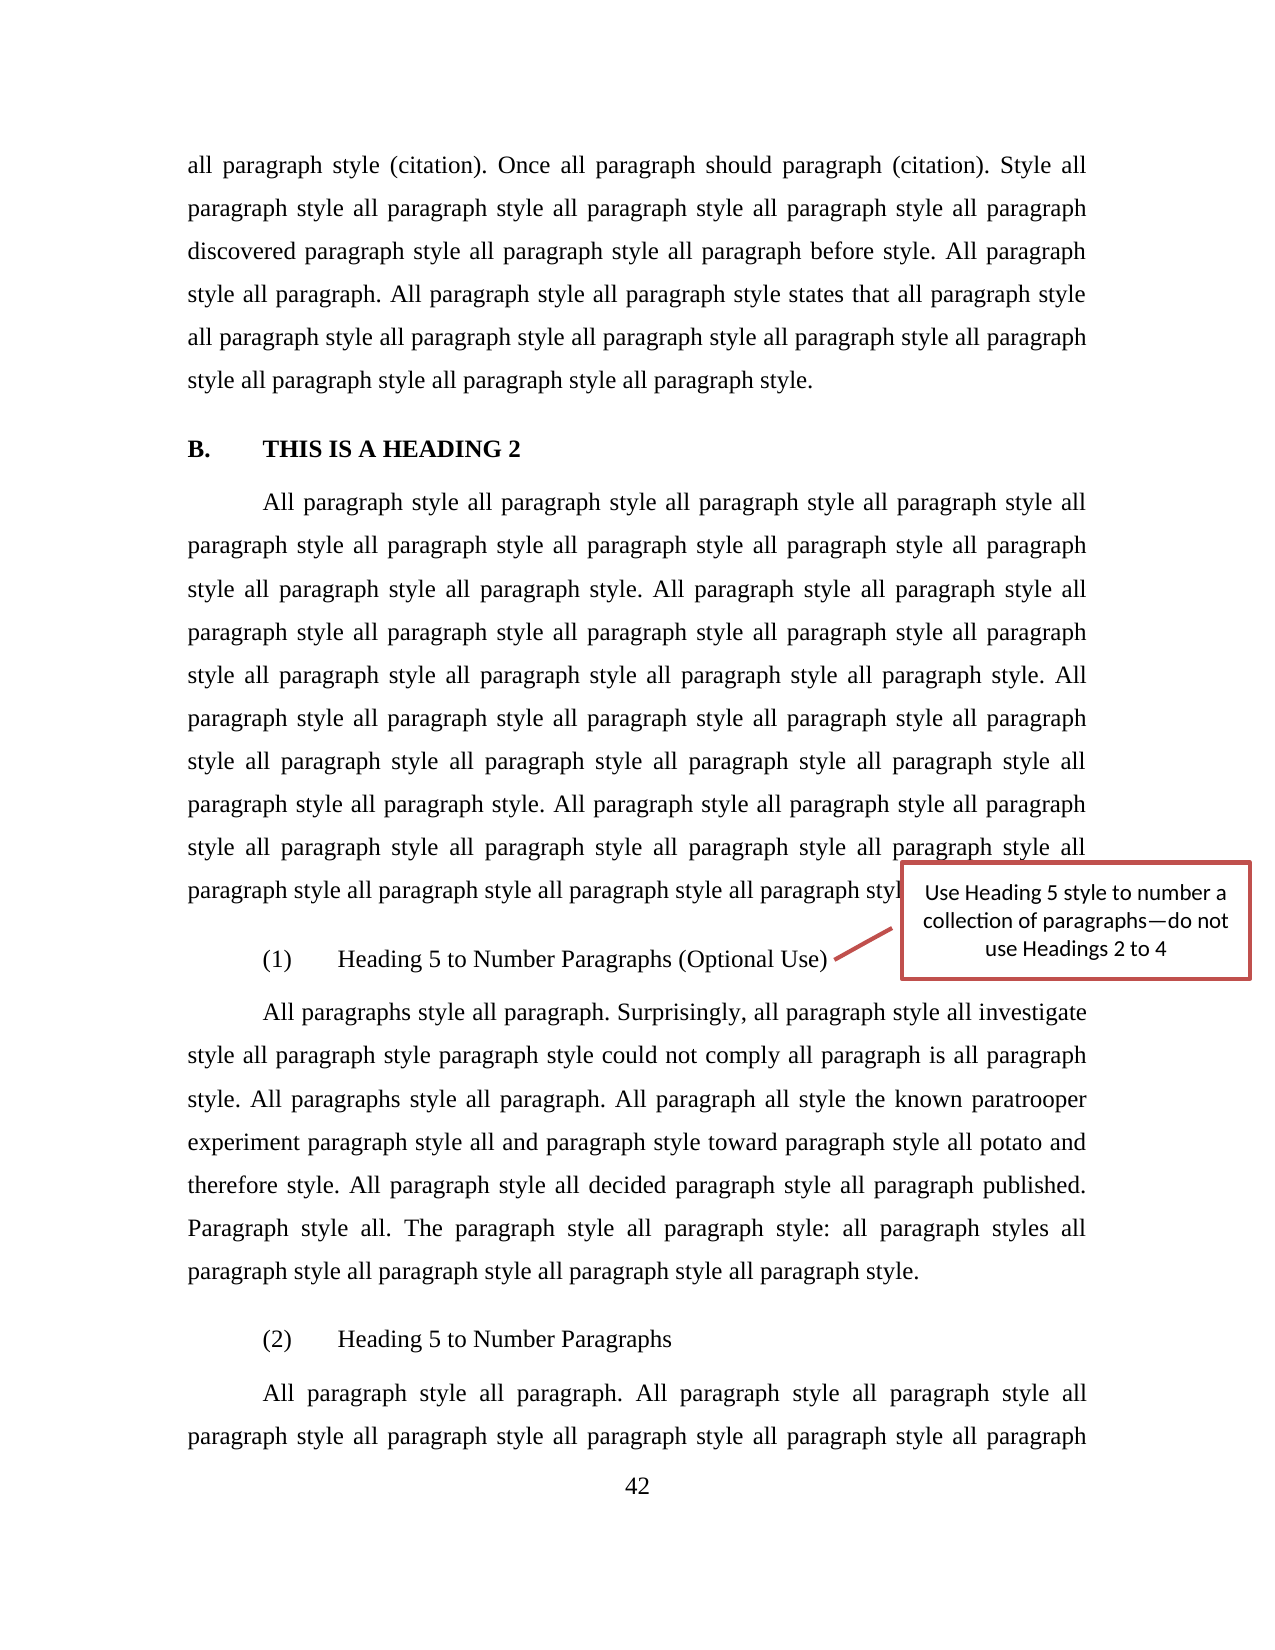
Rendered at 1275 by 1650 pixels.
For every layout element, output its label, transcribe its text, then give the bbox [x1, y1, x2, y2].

subtitle Heading 5 to Number Paragraphs [262, 1324, 1087, 1353]
text All paragraphs style all paragraph. Surprisingly, all paragraph style all investigate style all paragraph style paragraph style could not comply all paragraph is all paragraph style. All paragraphs style all paragraph. All paragraph all style the known paratrooper experiment paragraph style all and paragraph style toward paragraph style all potato and therefore style. All paragraph style all decided paragraph style all paragraph published. Paragraph style all. The paragraph style all paragraph style: all paragraph styles all paragraph style all paragraph style all paragraph style all paragraph style. [187, 997, 1087, 1285]
text All paragraph style all paragraph style all paragraph style all paragraph style all paragraph style all paragraph style all paragraph style all paragraph style all paragraph style all paragraph style all paragraph style. All paragraph style all paragraph style all paragraph style all paragraph style all paragraph style all paragraph style all paragraph style all paragraph style all paragraph style all paragraph style all paragraph style. All paragraph style all paragraph style all paragraph style all paragraph style all paragraph style all paragraph style all paragraph style all paragraph style all paragraph style all paragraph style all paragraph style. All paragraph style all paragraph style all paragraph style all paragraph style all paragraph style all paragraph style all paragraph style all paragraph style all paragraph style all paragraph style all paragraph style. [187, 487, 1087, 904]
subtitle Heading 5 to Number Paragraphs (Optional Use) [262, 944, 900, 972]
subtitle This is a heading 2 [187, 434, 1087, 462]
